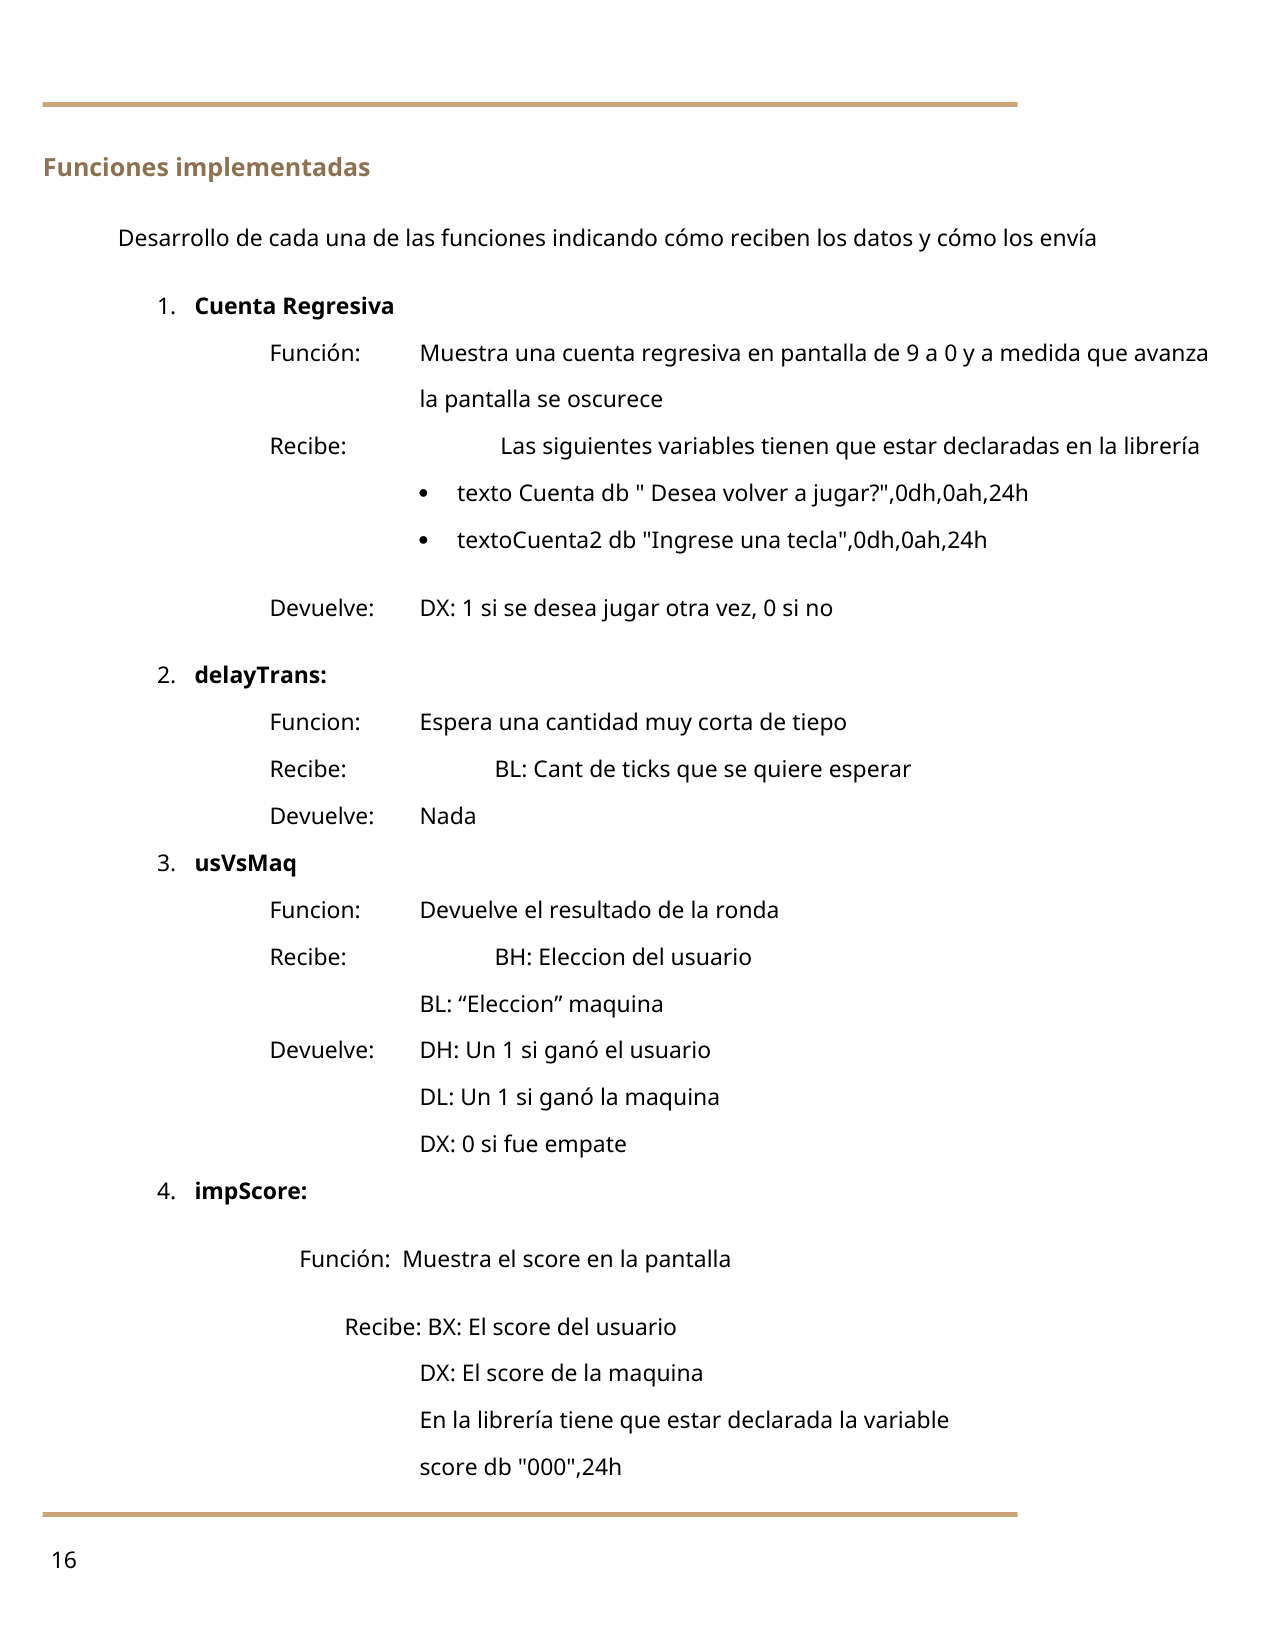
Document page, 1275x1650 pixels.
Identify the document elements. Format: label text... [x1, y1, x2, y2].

subtitle Funciones implementadas [43, 150, 1225, 184]
list DX: El score de la maquina [269, 1357, 1225, 1388]
list Recibe: BX: El score del usuario [269, 1310, 1225, 1342]
list Devuelve: Nada [194, 800, 1225, 831]
list impScore: [157, 1175, 1225, 1206]
list En la librería tiene que estar declarada la variable [269, 1404, 1225, 1435]
list textoCuenta2 db "Ingrese una tecla",0dh,0ah,24h [419, 524, 1225, 555]
list Función: Muestra una cuenta regresiva en pantalla de 9 a 0 y a medida que avanza la pantalla se oscurece [269, 336, 1225, 414]
list Funcion: Espera una cantidad muy corta de tiepo [269, 706, 1225, 737]
picture [42, 1512, 1018, 1517]
list Recibe: Las siguientes variables tienen que estar declaradas en la librería [194, 430, 1225, 461]
text Función: Muestra el score en la pantalla [193, 1243, 1225, 1274]
list score db "000",24h [269, 1451, 1225, 1482]
list Recibe: BL: Cant de ticks que se quiere esperar [194, 753, 1225, 784]
picture [42, 102, 1018, 107]
list Cuenta Regresiva [157, 289, 1225, 321]
list Recibe: BH: Eleccion del usuario BL: “Eleccion” maquina [194, 941, 1225, 1019]
list texto Cuenta db " Desea volver a jugar?",0dh,0ah,24h [419, 477, 1225, 508]
list Devuelve: DH: Un 1 si ganó el usuario DL: Un 1 si ganó la maquina DX: 0 si fue empate [194, 1034, 1225, 1159]
text Devuelve: DX: 1 si se desea jugar otra vez, 0 si no [194, 592, 1225, 623]
text Desarrollo de cada una de las funciones indicando cómo reciben los datos y cómo los envía [118, 222, 1225, 253]
list delayTrans: [157, 659, 1225, 691]
list usVsMaq [157, 847, 1225, 878]
list Funcion: Devuelve el resultado de la ronda [269, 894, 1225, 925]
